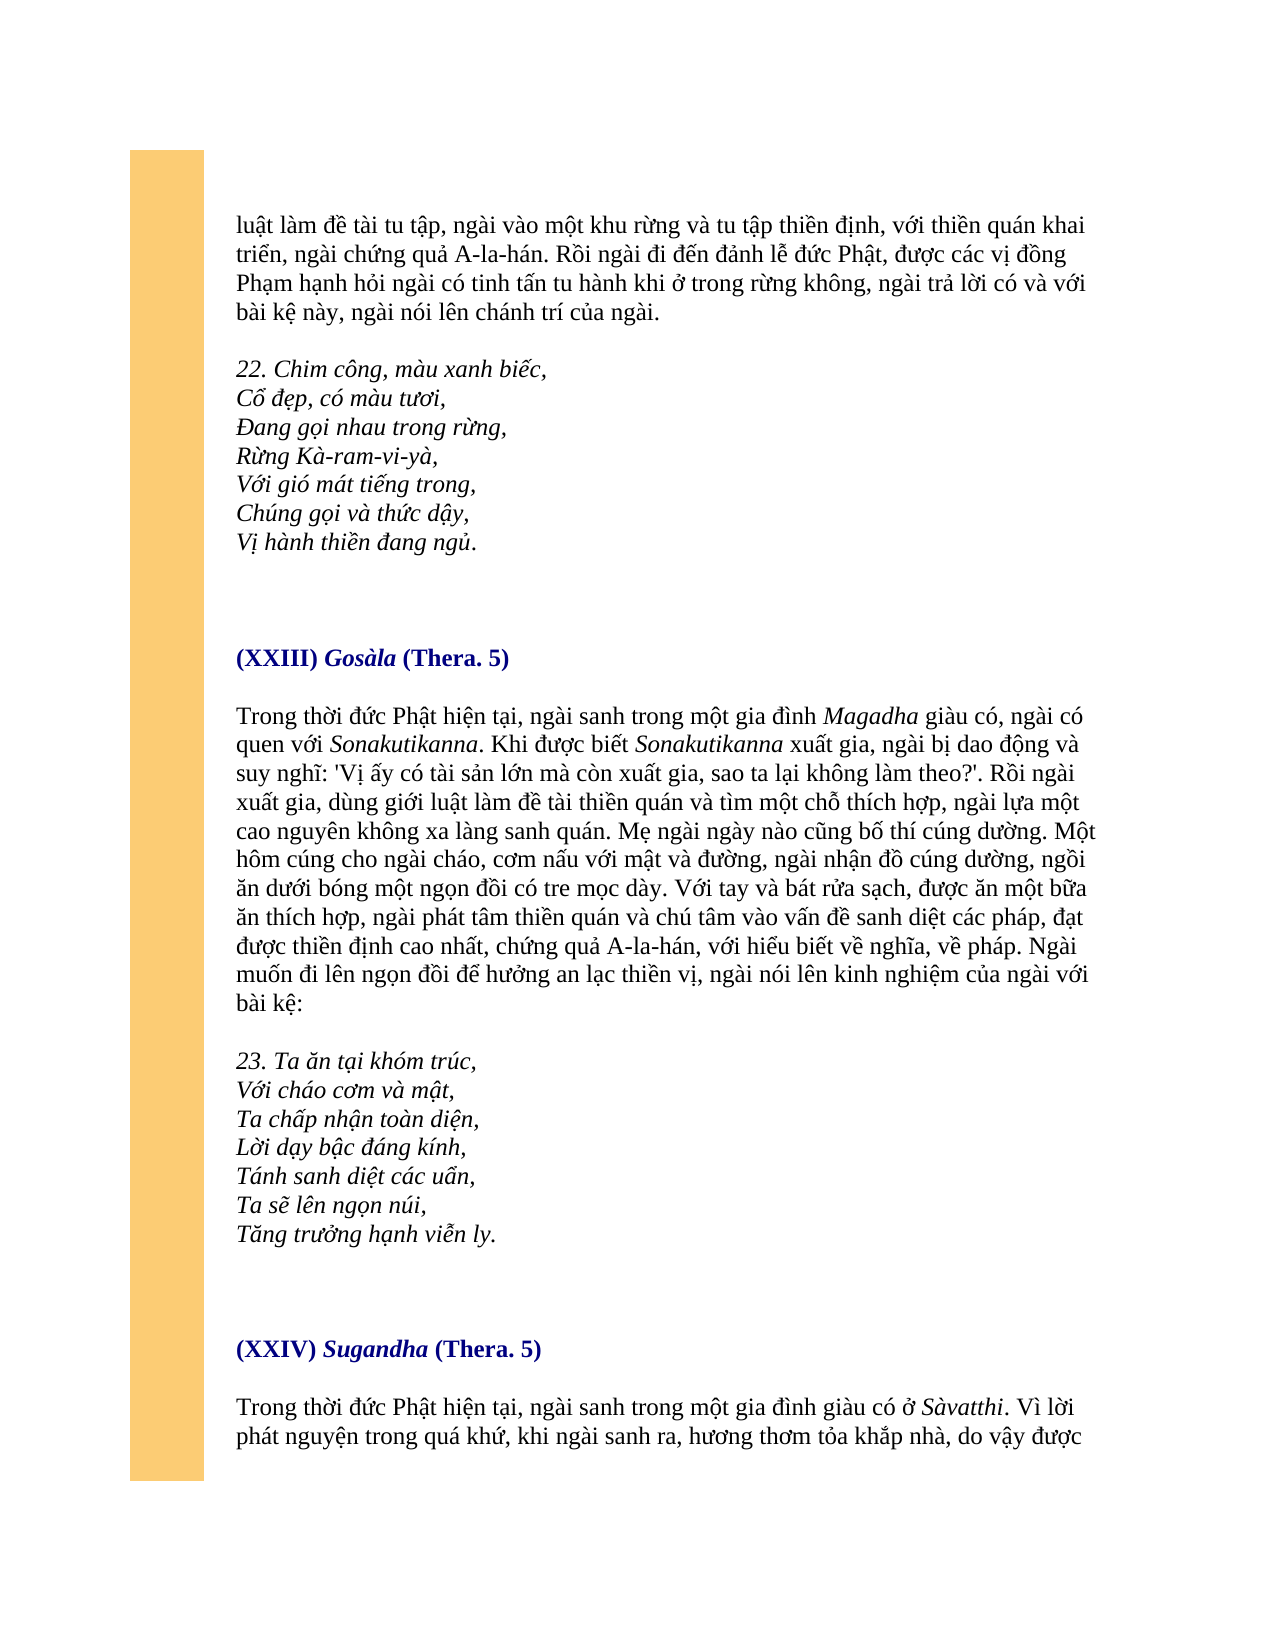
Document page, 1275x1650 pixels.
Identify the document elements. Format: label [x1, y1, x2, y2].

table_header [205, 150, 1145, 1481]
table_header [130, 150, 204, 1481]
